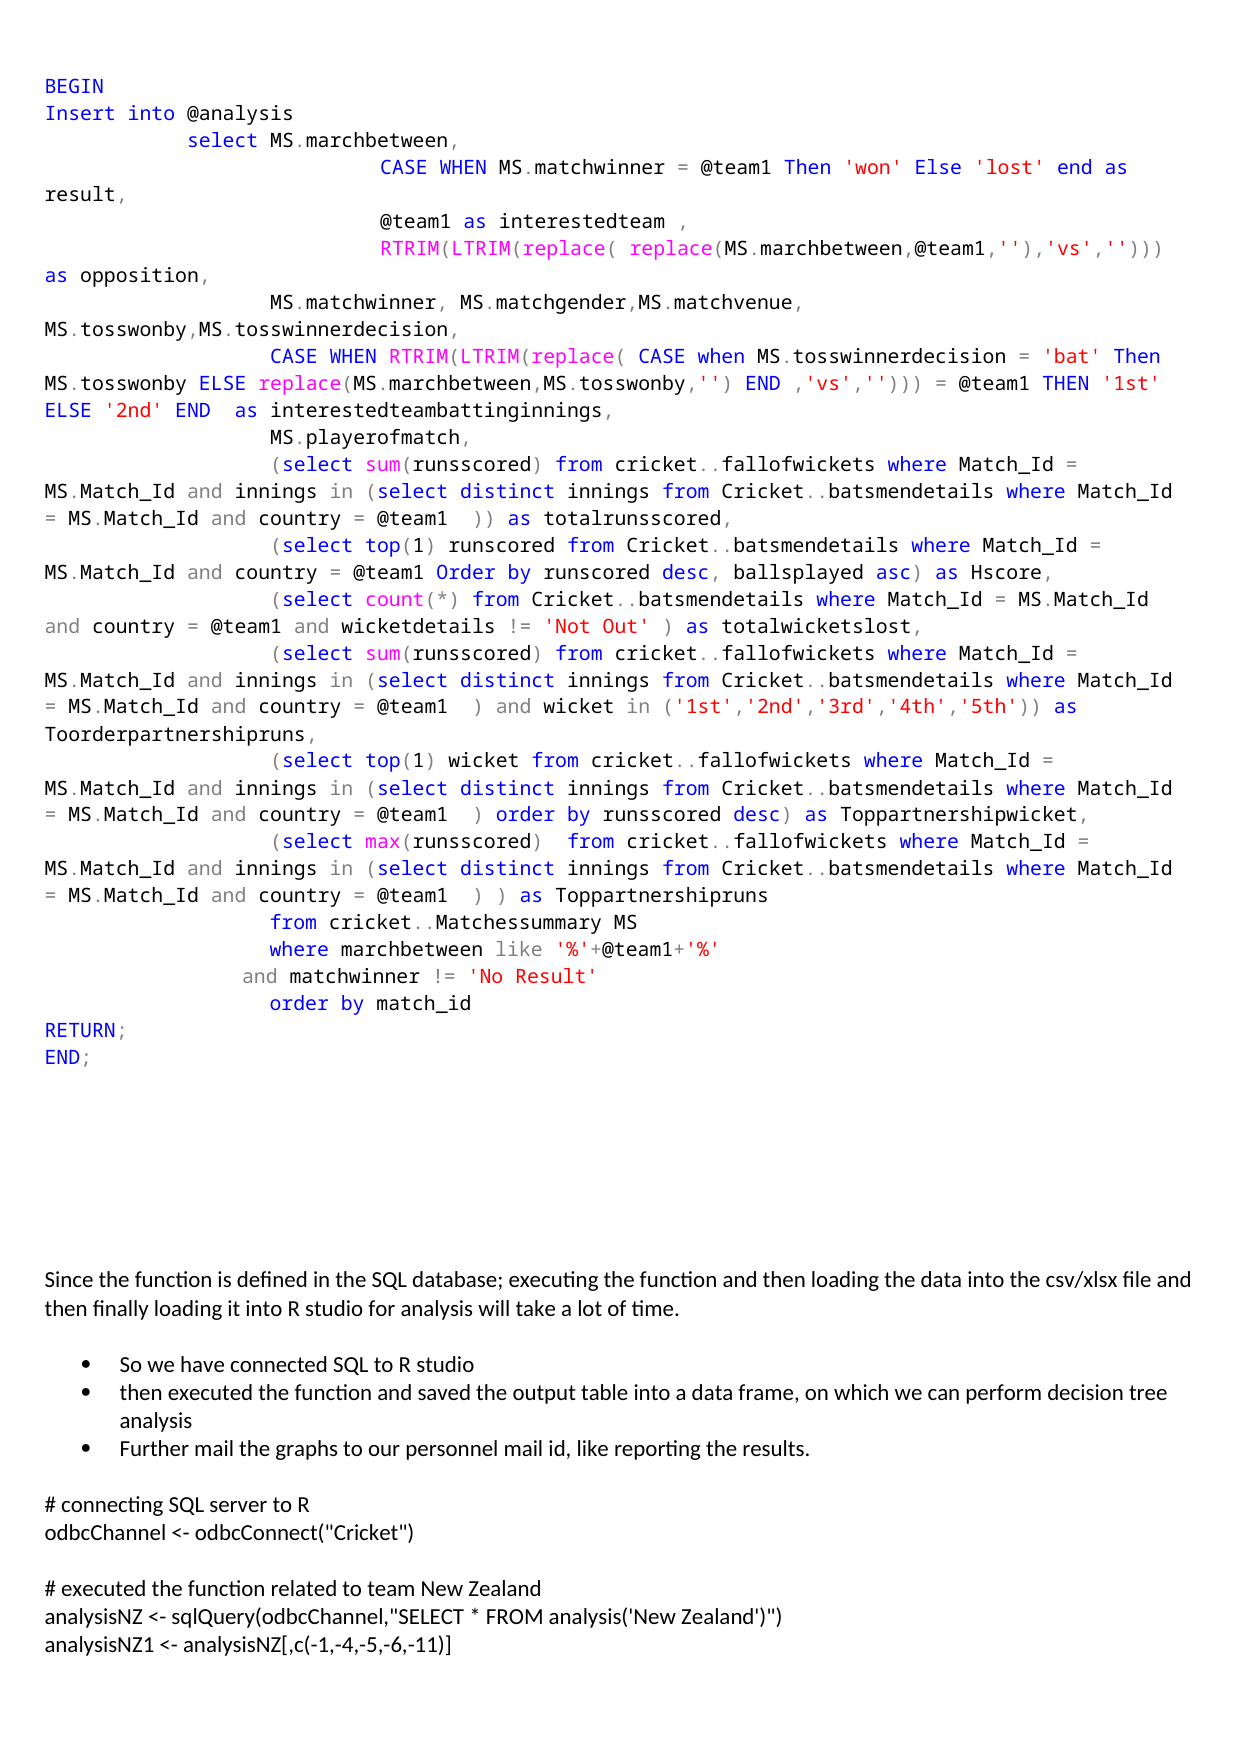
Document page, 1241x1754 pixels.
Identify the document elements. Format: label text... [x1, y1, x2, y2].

text (select top(1) runscored from Cricket..batsmendetails where Match_Id = MS.Match_Id and country = @team1 Order by runscored desc, ballsplayed asc) as Hscore, [44, 531, 1196, 585]
text # executed the function related to team New Zealand [44, 1574, 1196, 1602]
text and matchwinner != 'No Result' [44, 963, 1196, 989]
text (select count(*) from Cricket..batsmendetails where Match_Id = MS.Match_Id and country = @team1 and wicketdetails != 'Not Out' ) as totalwicketslost, [44, 585, 1196, 639]
text @team1 as interestedteam , [44, 207, 1196, 234]
text (select sum(runsscored) from cricket..fallofwickets where Match_Id = MS.Match_Id and innings in (select distinct innings from Cricket..batsmendetails where Match_Id = MS.Match_Id and country = @team1 ) and wicket in ('1st','2nd','3rd','4th','5th')) as Toorderpartnershipruns, [44, 639, 1196, 747]
text from cricket..Matchessummary MS [44, 909, 1196, 936]
text select MS.marchbetween, [44, 126, 1196, 153]
text MS.matchwinner, MS.matchgender,MS.matchvenue, MS.tosswonby,MS.tosswinnerdecision, [44, 288, 1196, 342]
text Insert into @analysis [44, 99, 1196, 126]
list So we have connected SQL to R studio [82, 1350, 1196, 1378]
text where marchbetween like '%'+@team1+'%' [44, 936, 1196, 963]
text (select sum(runsscored) from cricket..fallofwickets where Match_Id = MS.Match_Id and innings in (select distinct innings from Cricket..batsmendetails where Match_Id = MS.Match_Id and country = @team1 )) as totalrunsscored, [44, 450, 1196, 531]
text CASE WHEN RTRIM(LTRIM(replace( CASE when MS.tosswinnerdecision = 'bat' Then MS.tosswonby ELSE replace(MS.marchbetween,MS.tosswonby,'') END ,'vs',''))) = @team1 THEN '1st' ELSE '2nd' END as interestedteambattinginnings, [44, 342, 1196, 423]
text BEGIN [44, 72, 1196, 99]
text # connecting SQL server to R [44, 1490, 1196, 1518]
text RETURN; [44, 1017, 1196, 1043]
text CASE WHEN MS.matchwinner = @team1 Then 'won' Else 'lost' end as result, [44, 153, 1196, 207]
text RTRIM(LTRIM(replace( replace(MS.marchbetween,@team1,''),'vs',''))) as opposition, [44, 234, 1196, 288]
text order by match_id [44, 989, 1196, 1017]
text END; [44, 1043, 1196, 1071]
text MS.playerofmatch, [44, 423, 1196, 450]
text odbcChannel <- odbcConnect("Cricket") [44, 1518, 1196, 1546]
text Since the function is defined in the SQL database; executing the function and then loading the data into the csv/xlsx file and then finally loading it into R studio for analysis will take a lot of time. [44, 1266, 1196, 1322]
text analysisNZ1 <- analysisNZ[,c(-1,-4,-5,-6,-11)] [44, 1630, 1196, 1658]
list Further mail the graphs to our personnel mail id, like reporting the results. [82, 1434, 1196, 1462]
text analysisNZ <- sqlQuery(odbcChannel,"SELECT * FROM analysis('New Zealand')") [44, 1602, 1196, 1630]
text (select max(runsscored) from cricket..fallofwickets where Match_Id = MS.Match_Id and innings in (select distinct innings from Cricket..batsmendetails where Match_Id = MS.Match_Id and country = @team1 ) ) as Toppartnershipruns [44, 828, 1196, 909]
list then executed the function and saved the output table into a data frame, on which we can perform decision tree analysis [82, 1378, 1196, 1434]
text (select top(1) wicket from cricket..fallofwickets where Match_Id = MS.Match_Id and innings in (select distinct innings from Cricket..batsmendetails where Match_Id = MS.Match_Id and country = @team1 ) order by runsscored desc) as Toppartnershipwicket, [44, 747, 1196, 828]
